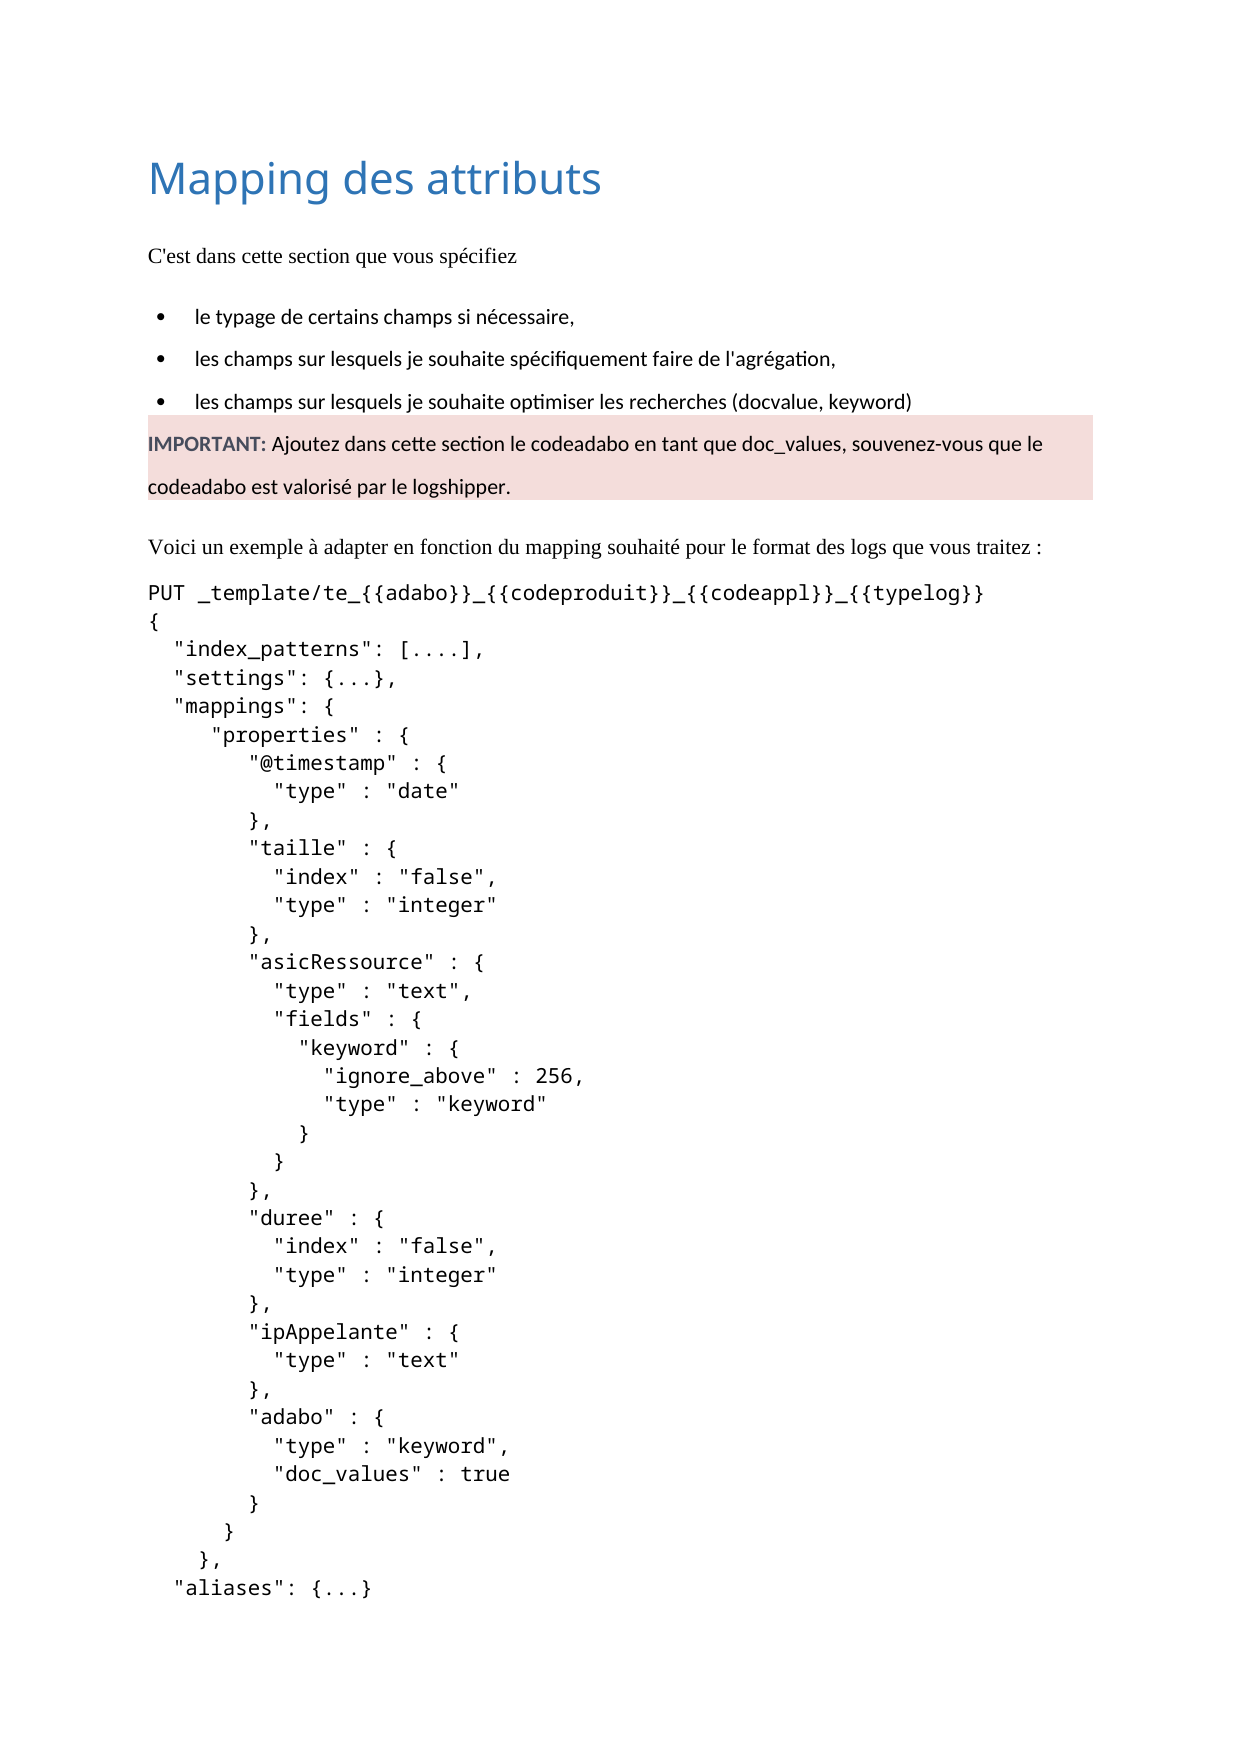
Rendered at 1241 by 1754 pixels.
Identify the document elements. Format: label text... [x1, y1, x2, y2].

text "doc_values" : true [148, 1459, 1093, 1488]
text "adabo" : { [148, 1402, 1093, 1431]
list les champs sur lesquels je souhaite optimiser les recherches (docvalue, keyword) [157, 372, 1093, 415]
text C'est dans cette section que vous spécifiez [148, 226, 1093, 268]
text } [148, 1516, 1093, 1544]
text "index" : "false", [148, 1232, 1093, 1260]
text }, [148, 919, 1093, 947]
text Voici un exemple à adapter en fonction du mapping souhaité pour le format des logs que vous traitez : [148, 516, 1093, 559]
subtitle Mapping des attributs [148, 148, 1093, 207]
text { [148, 606, 1093, 634]
text }, [148, 1175, 1093, 1203]
text "properties" : { [148, 720, 1093, 748]
text "mappings": { [148, 691, 1093, 720]
text "keyword" : { [148, 1033, 1093, 1061]
text } [148, 1118, 1093, 1146]
text "type" : "text" [148, 1345, 1093, 1374]
text "ignore_above" : 256, [148, 1061, 1093, 1089]
text "type" : "integer" [148, 890, 1093, 919]
text "asicRessource" : { [148, 947, 1093, 976]
text "index" : "false", [148, 862, 1093, 890]
text "@timestamp" : { [148, 748, 1093, 777]
list les champs sur lesquels je souhaite spécifiquement faire de l'agrégation, [157, 330, 1093, 372]
text "type" : "date" [148, 777, 1093, 805]
text } [148, 1488, 1093, 1516]
text PUT _template/te_{{adabo}}_{{codeproduit}}_{{codeappl}}_{{typelog}} [148, 578, 1093, 606]
text "fields" : { [148, 1004, 1093, 1033]
text "type" : "integer" [148, 1260, 1093, 1288]
text "type" : "text", [148, 976, 1093, 1004]
text "type" : "keyword" [148, 1089, 1093, 1118]
text "taille" : { [148, 833, 1093, 862]
text IMPORTANT: Ajoutez dans cette section le codeadabo en tant que doc_values, souvenez-vous que le codeadabo est valorisé par le logshipper. [148, 415, 1093, 500]
text "settings": {...}, [148, 663, 1093, 691]
text }, [148, 1544, 1093, 1573]
text }, [148, 1374, 1093, 1402]
text "ipAppelante" : { [148, 1317, 1093, 1345]
text }, [148, 805, 1093, 833]
text "type" : "keyword", [148, 1431, 1093, 1459]
text "duree" : { [148, 1203, 1093, 1232]
text } [148, 1146, 1093, 1175]
text }, [148, 1288, 1093, 1317]
text "aliases": {...} [148, 1573, 1093, 1601]
text "index_patterns": [....], [148, 634, 1093, 663]
list le typage de certains champs si nécessaire, [157, 287, 1093, 330]
